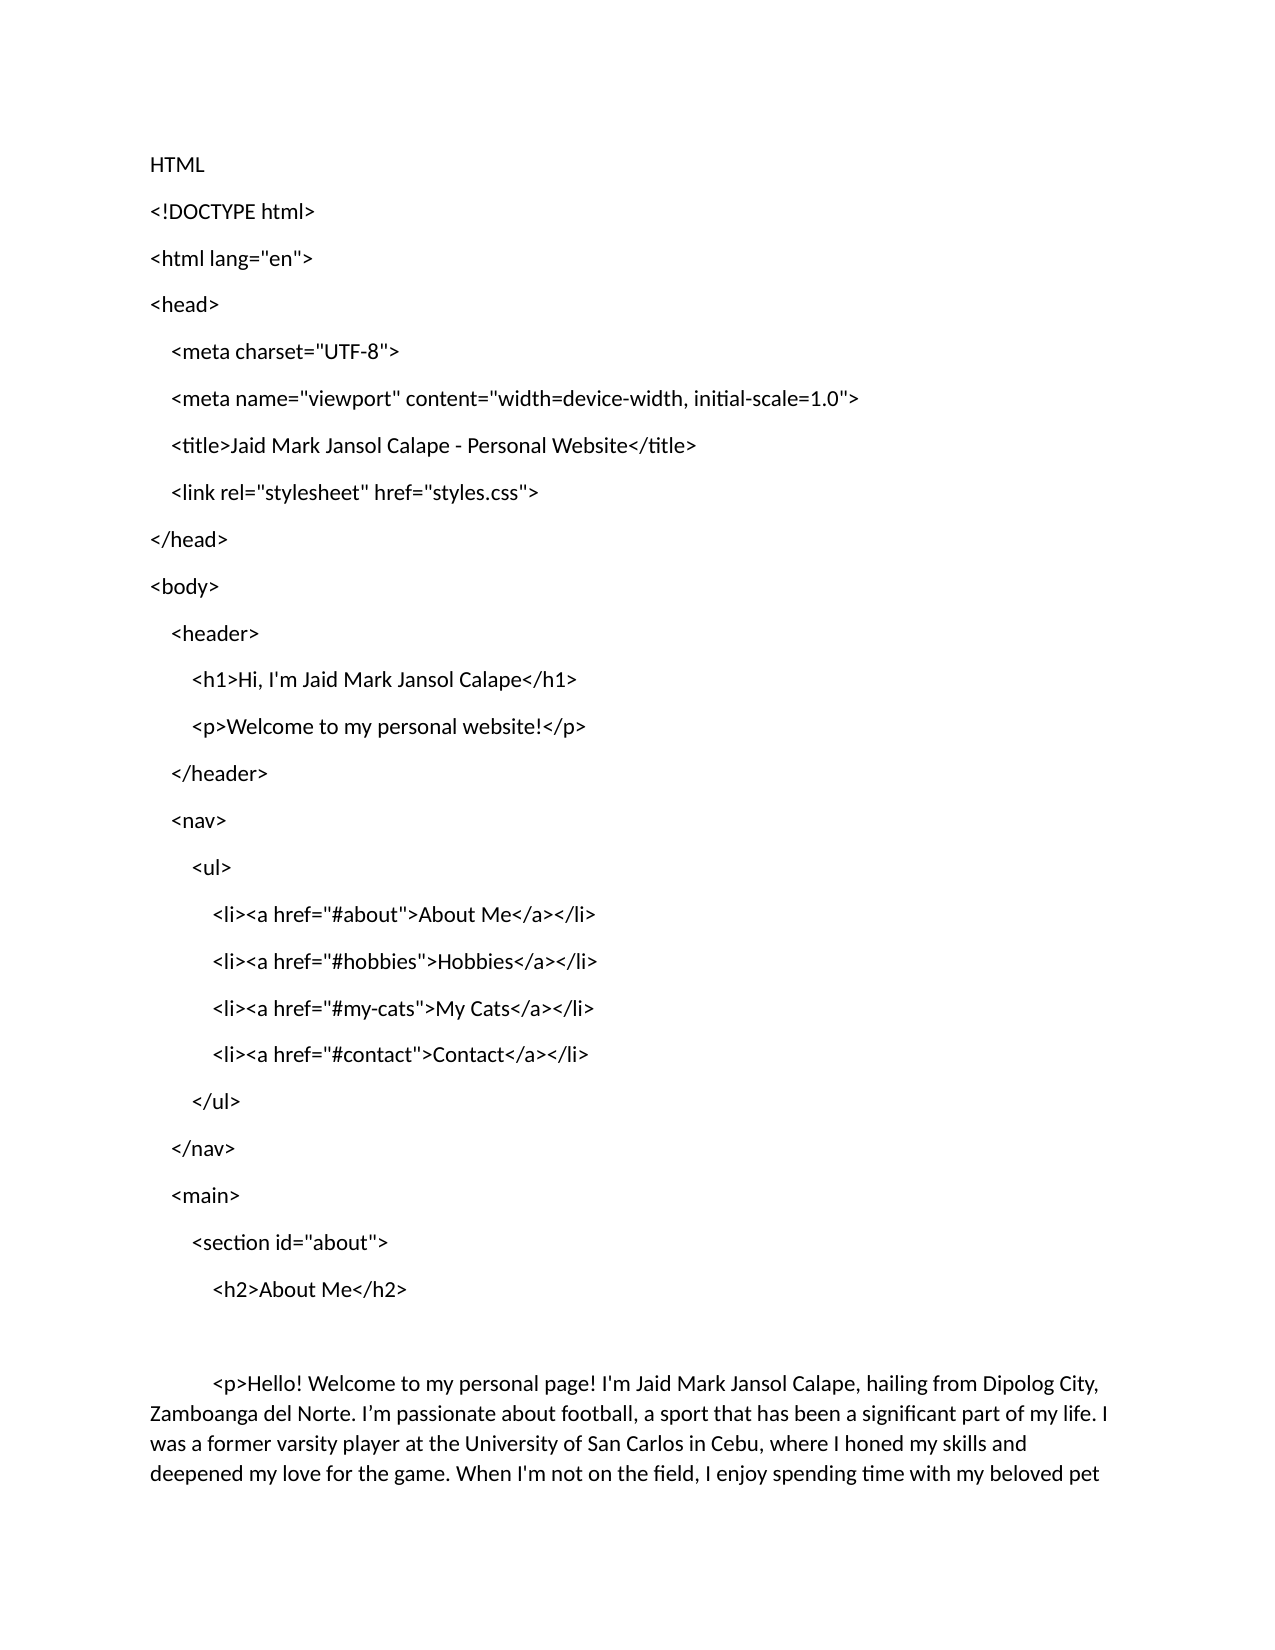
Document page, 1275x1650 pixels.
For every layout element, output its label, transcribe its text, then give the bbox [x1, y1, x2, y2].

text <!DOCTYPE html> [150, 197, 1125, 225]
text <main> [150, 1181, 1125, 1209]
text <meta charset="UTF-8"> [150, 337, 1125, 366]
text </nav> [150, 1134, 1125, 1162]
text <nav> [150, 806, 1125, 834]
text <li><a href="#hobbies">Hobbies</a></li> [150, 947, 1125, 975]
text <h2>About Me</h2> [150, 1275, 1125, 1303]
text <li><a href="#my-cats">My Cats</a></li> [150, 994, 1125, 1022]
text <meta name="viewport" content="width=device-width, initial-scale=1.0"> [150, 384, 1125, 412]
text <h1>Hi, I'm Jaid Mark Jansol Calape</h1> [150, 666, 1125, 694]
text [150, 1369, 1125, 1487]
text <p>Welcome to my personal website!</p> [150, 712, 1125, 741]
text <link rel="stylesheet" href="styles.css"> [150, 478, 1125, 506]
text <li><a href="#about">About Me</a></li> [150, 900, 1125, 928]
text <title>Jaid Mark Jansol Calape - Personal Website</title> [150, 431, 1125, 459]
text <section id="about"> [150, 1228, 1125, 1256]
text <html lang="en"> [150, 244, 1125, 272]
text </head> [150, 525, 1125, 553]
text <li><a href="#contact">Contact</a></li> [150, 1041, 1125, 1069]
text </header> [150, 759, 1125, 787]
text <body> [150, 572, 1125, 600]
text </ul> [150, 1087, 1125, 1116]
text <ul> [150, 853, 1125, 881]
text <head> [150, 291, 1125, 319]
text HTML [150, 150, 1125, 178]
text <header> [150, 619, 1125, 647]
